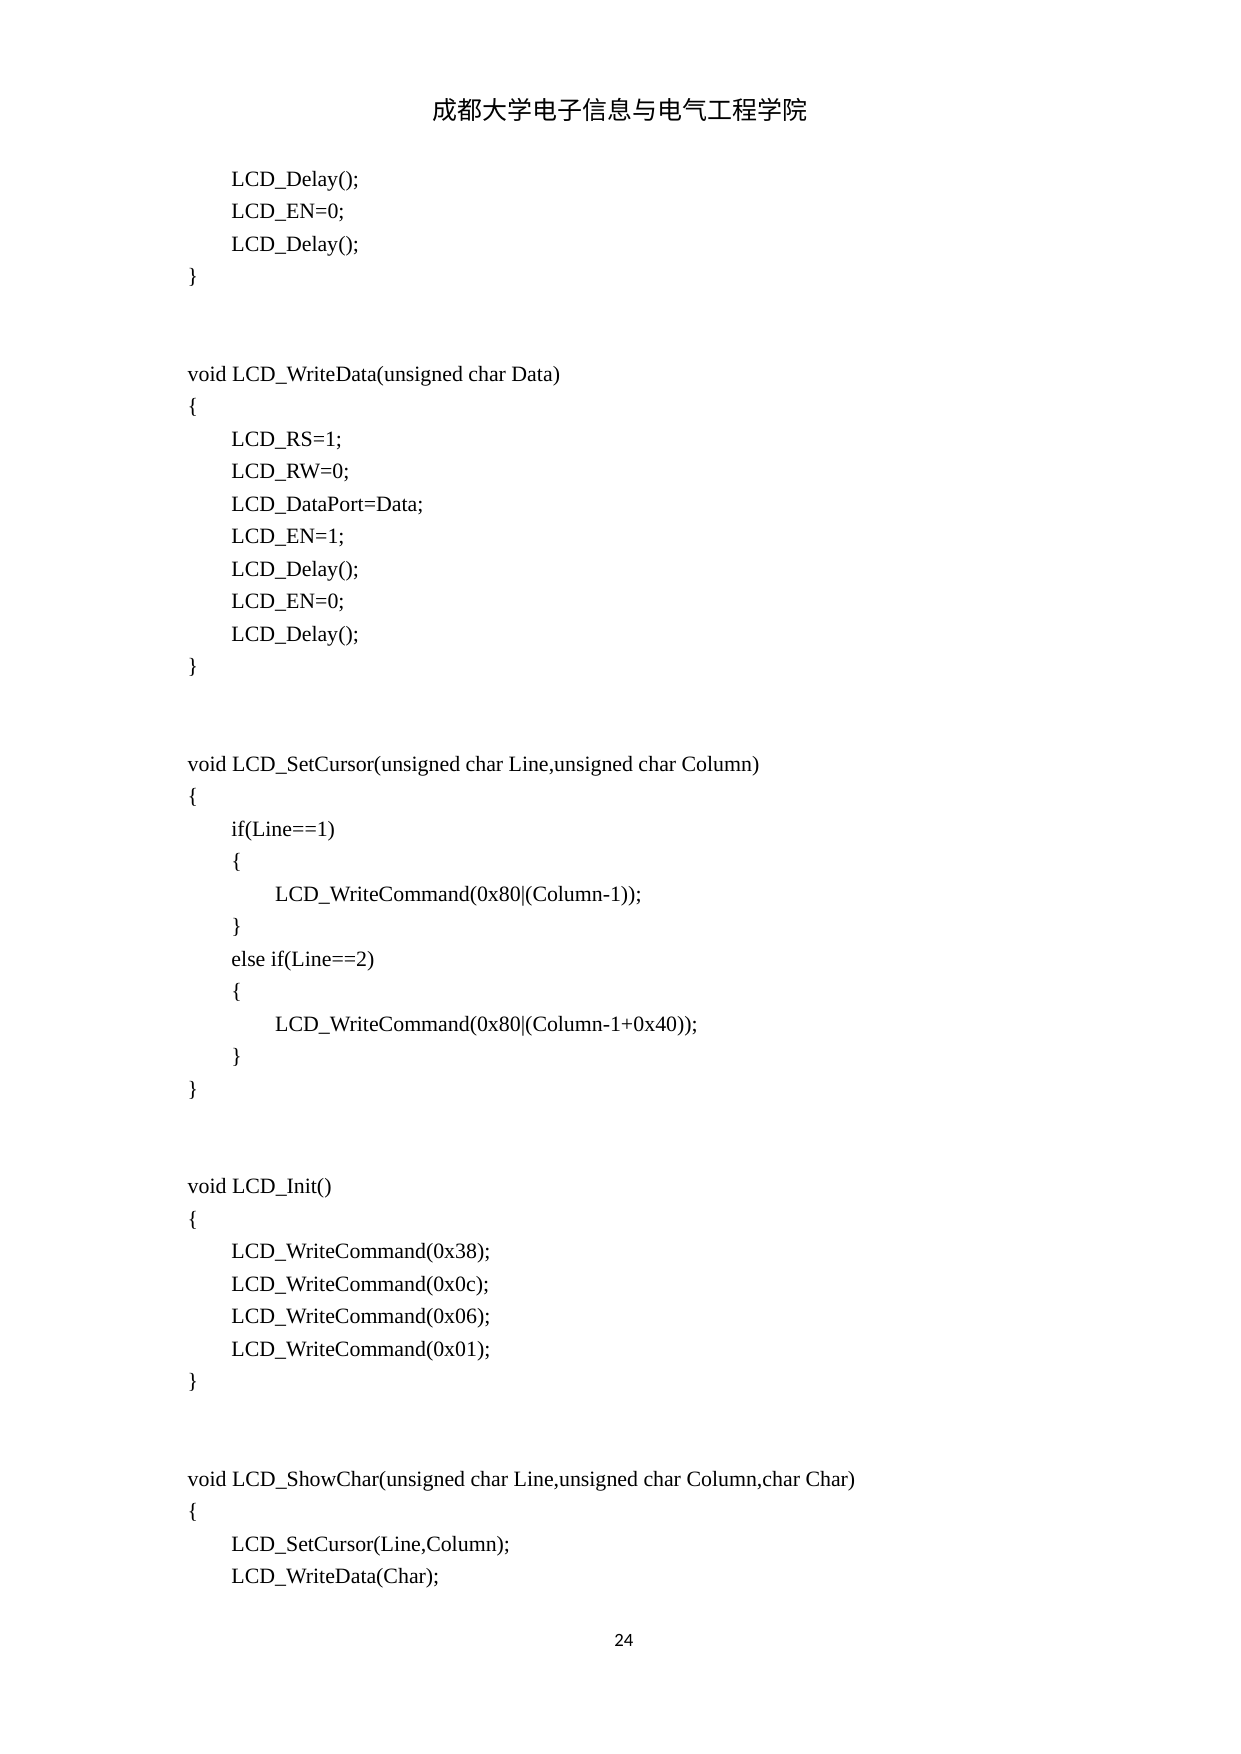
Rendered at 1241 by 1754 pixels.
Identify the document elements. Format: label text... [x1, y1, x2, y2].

text if(Line==1) [187, 812, 1053, 844]
text LCD_SetCursor(Line,Column); [187, 1527, 1053, 1559]
text LCD_Delay(); [187, 617, 1053, 649]
text LCD_Delay(); [187, 552, 1053, 584]
text } [187, 259, 1053, 292]
text LCD_RW=0; [187, 454, 1053, 487]
text { [187, 779, 1053, 812]
text else if(Line==2) [187, 942, 1053, 974]
text } [187, 649, 1053, 682]
text LCD_RS=1; [187, 422, 1053, 454]
text } [187, 1364, 1053, 1397]
text LCD_WriteCommand(0x0c); [187, 1267, 1053, 1299]
text } [187, 1039, 1053, 1072]
text LCD_WriteCommand(0x80|(Column-1)); [187, 877, 1053, 909]
text LCD_WriteCommand(0x38); [187, 1234, 1053, 1267]
text { [187, 844, 1053, 877]
text LCD_WriteCommand(0x80|(Column-1+0x40)); [187, 1007, 1053, 1039]
text LCD_WriteCommand(0x06); [187, 1299, 1053, 1332]
text } [187, 1072, 1053, 1104]
text { [187, 1202, 1053, 1234]
text LCD_Delay(); [187, 162, 1053, 194]
text LCD_WriteData(Char); [187, 1559, 1053, 1592]
text LCD_DataPort=Data; [187, 487, 1053, 519]
text LCD_EN=0; [187, 584, 1053, 617]
text void LCD_SetCursor(unsigned char Line,unsigned char Column) [187, 747, 1053, 779]
text void LCD_Init() [187, 1169, 1053, 1202]
text void LCD_ShowChar(unsigned char Line,unsigned char Column,char Char) [187, 1462, 1053, 1494]
text LCD_EN=0; [187, 194, 1053, 227]
text LCD_EN=1; [187, 519, 1053, 552]
text void LCD_WriteData(unsigned char Data) [187, 357, 1053, 389]
text { [187, 389, 1053, 422]
text { [187, 974, 1053, 1007]
text } [187, 909, 1053, 942]
text { [187, 1494, 1053, 1527]
text LCD_Delay(); [187, 227, 1053, 259]
text LCD_WriteCommand(0x01); [187, 1332, 1053, 1364]
